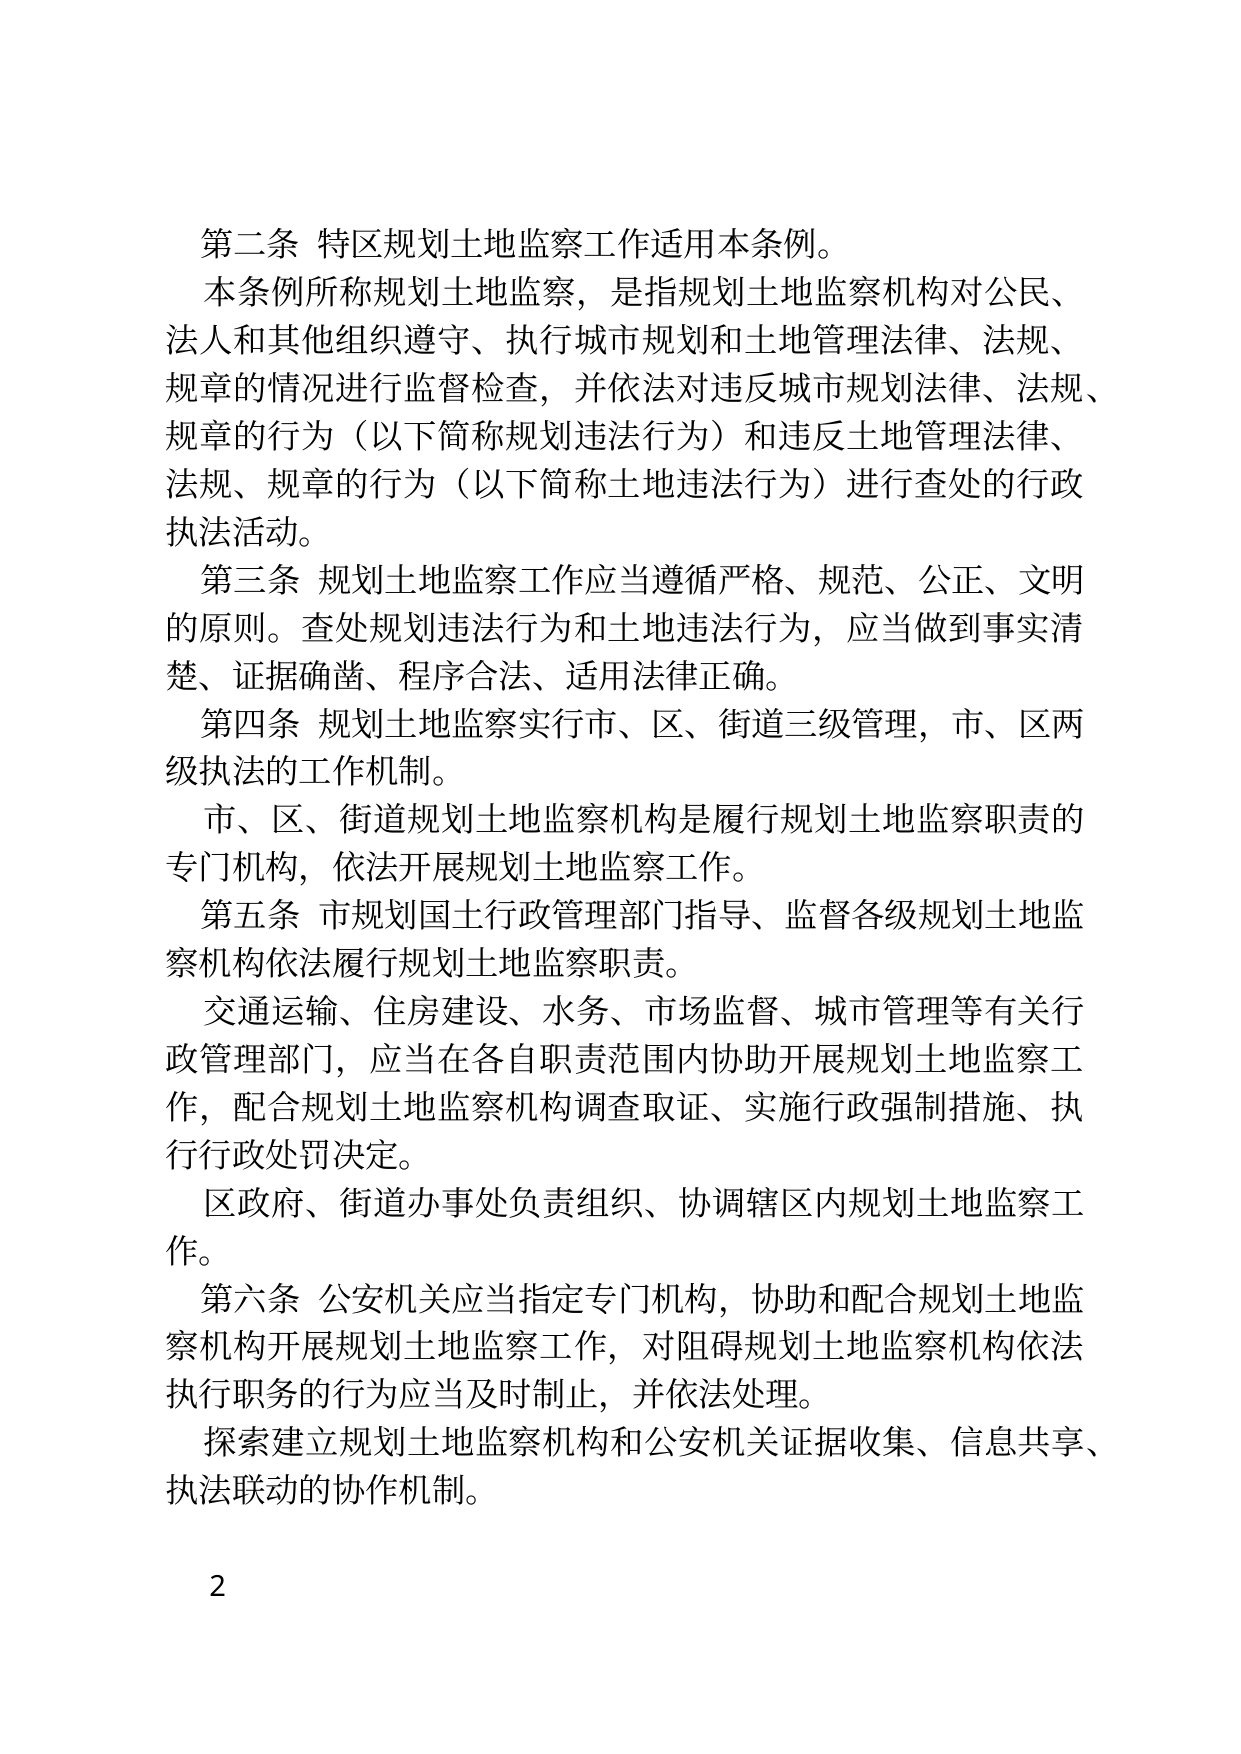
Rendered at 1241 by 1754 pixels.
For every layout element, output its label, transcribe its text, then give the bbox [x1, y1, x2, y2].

text 交通运输、住房建设、水务、市场监督、城市管理等有关行政管理部门，应当在各自职责范围内协助开展规划土地监察工作，配合规划土地监察机构调查取证、实施行政强制措施、执行行政处罚决定。 [165, 985, 1087, 1177]
text 探索建立规划土地监察机构和公安机关证据收集、信息共享、执法联动的协作机制。 [165, 1416, 1087, 1512]
text 第四条 规划土地监察实行市、区、街道三级管理，市、区两级执法的工作机制。 [165, 698, 1087, 793]
text 第二条 特区规划土地监察工作适用本条例。 [165, 218, 1087, 266]
text 区政府、街道办事处负责组织、协调辖区内规划土地监察工作。 [165, 1177, 1087, 1273]
text 本条例所称规划土地监察，是指规划土地监察机构对公民、法人和其他组织遵守、执行城市规划和土地管理法律、法规、规章的情况进行监督检查，并依法对违反城市规划法律、法规、规章的行为（以下简称规划违法行为）和违反土地管理法律、法规、规章的行为（以下简称土地违法行为）进行查处的行政执法活动。 [165, 266, 1087, 554]
text 第六条 公安机关应当指定专门机构，协助和配合规划土地监察机构开展规划土地监察工作，对阻碍规划土地监察机构依法执行职务的行为应当及时制止，并依法处理。 [165, 1273, 1087, 1416]
text 第五条 市规划国土行政管理部门指导、监督各级规划土地监察机构依法履行规划土地监察职责。 [165, 889, 1087, 985]
text 市、区、街道规划土地监察机构是履行规划土地监察职责的专门机构，依法开展规划土地监察工作。 [165, 793, 1087, 889]
text 第三条 规划土地监察工作应当遵循严格、规范、公正、文明的原则。查处规划违法行为和土地违法行为，应当做到事实清楚、证据确凿、程序合法、适用法律正确。 [165, 554, 1087, 698]
